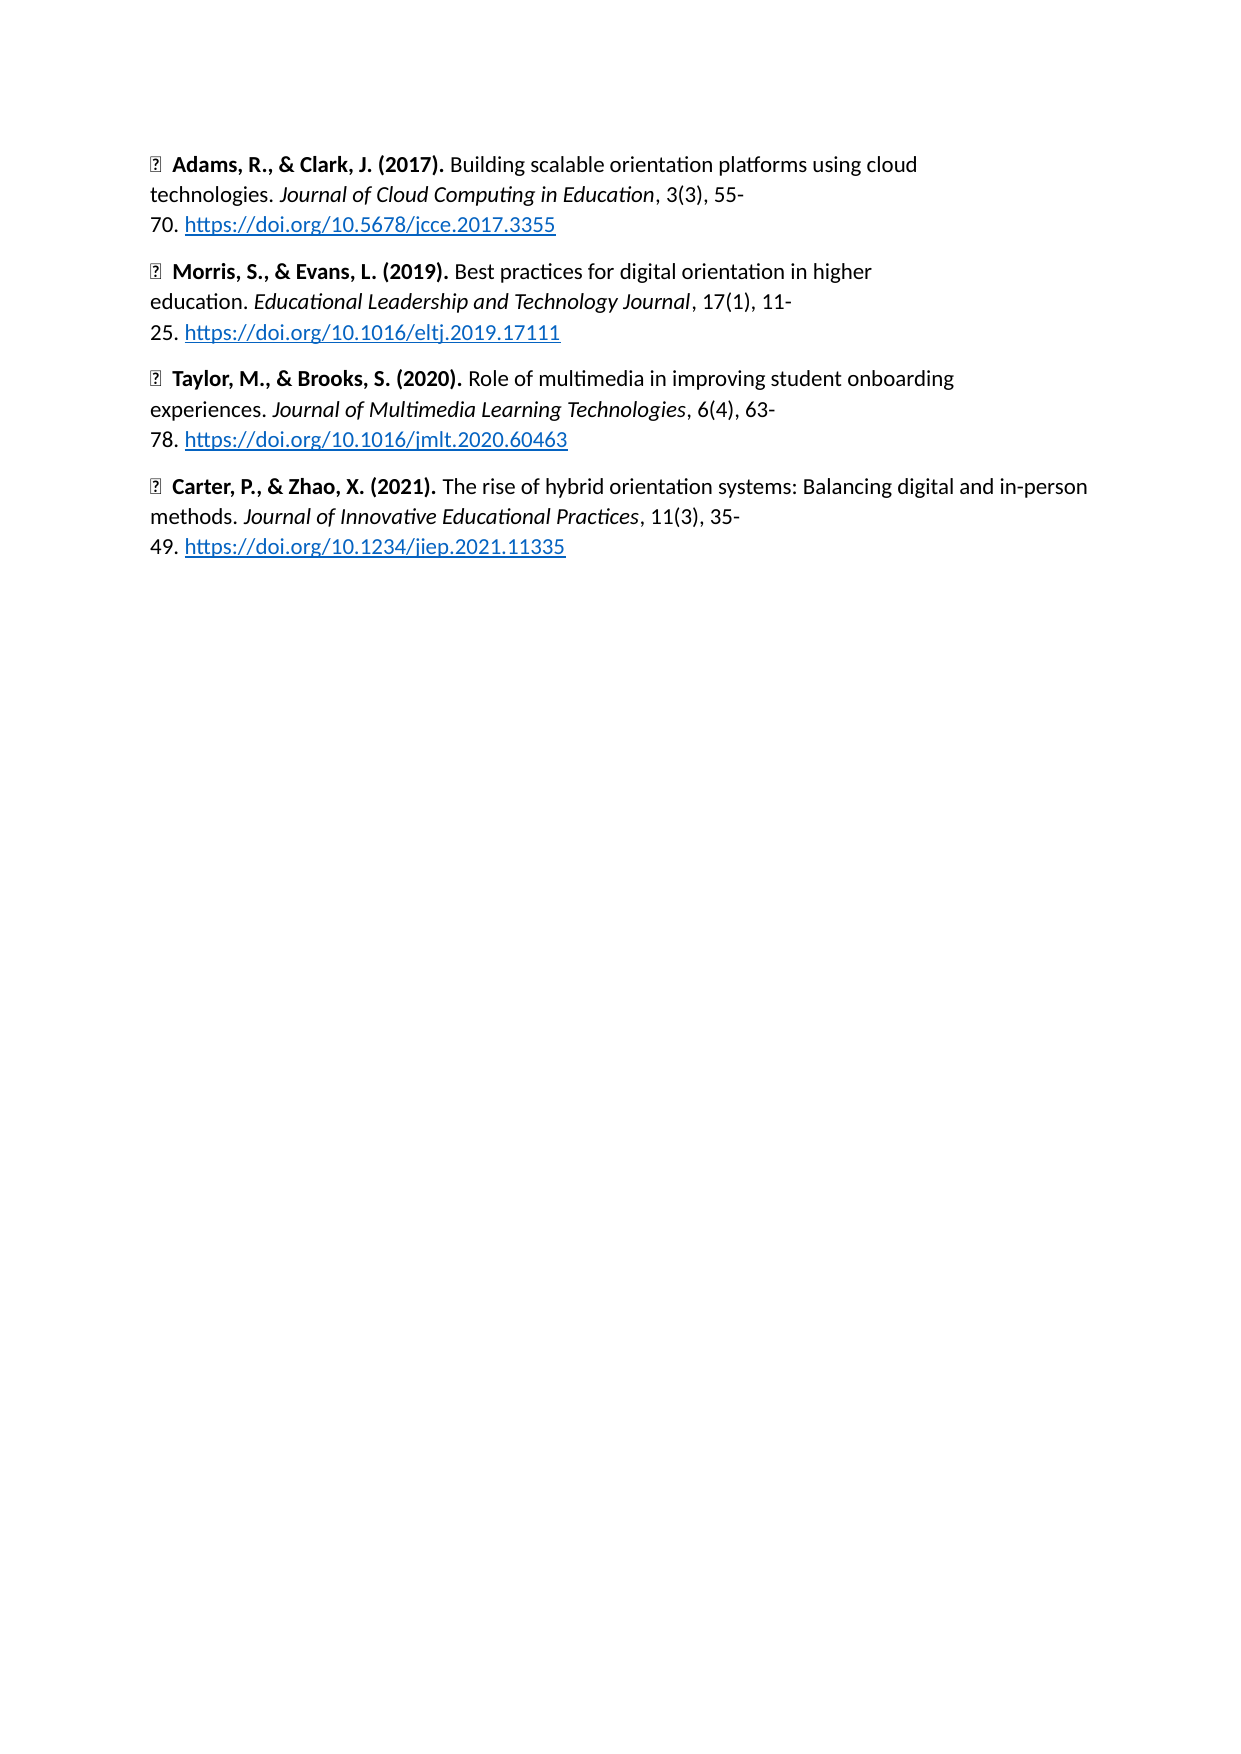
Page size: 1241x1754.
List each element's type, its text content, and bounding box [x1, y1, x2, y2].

text  Adams, R., & Clark, J. (2017). Building scalable orientation platforms using cloud technologies. Journal of Cloud Computing in Education, 3(3), 55-70. https://doi.org/10.5678/jcce.2017.3355 [150, 150, 1090, 238]
text  Carter, P., & Zhao, X. (2021). The rise of hybrid orientation systems: Balancing digital and in-person methods. Journal of Innovative Educational Practices, 11(3), 35-49. https://doi.org/10.1234/jiep.2021.11335 [150, 472, 1090, 560]
text  Taylor, M., & Brooks, S. (2020). Role of multimedia in improving student onboarding experiences. Journal of Multimedia Learning Technologies, 6(4), 63-78. https://doi.org/10.1016/jmlt.2020.60463 [150, 364, 1090, 453]
text  Morris, S., & Evans, L. (2019). Best practices for digital orientation in higher education. Educational Leadership and Technology Journal, 17(1), 11-25. https://doi.org/10.1016/eltj.2019.17111 [150, 257, 1090, 346]
